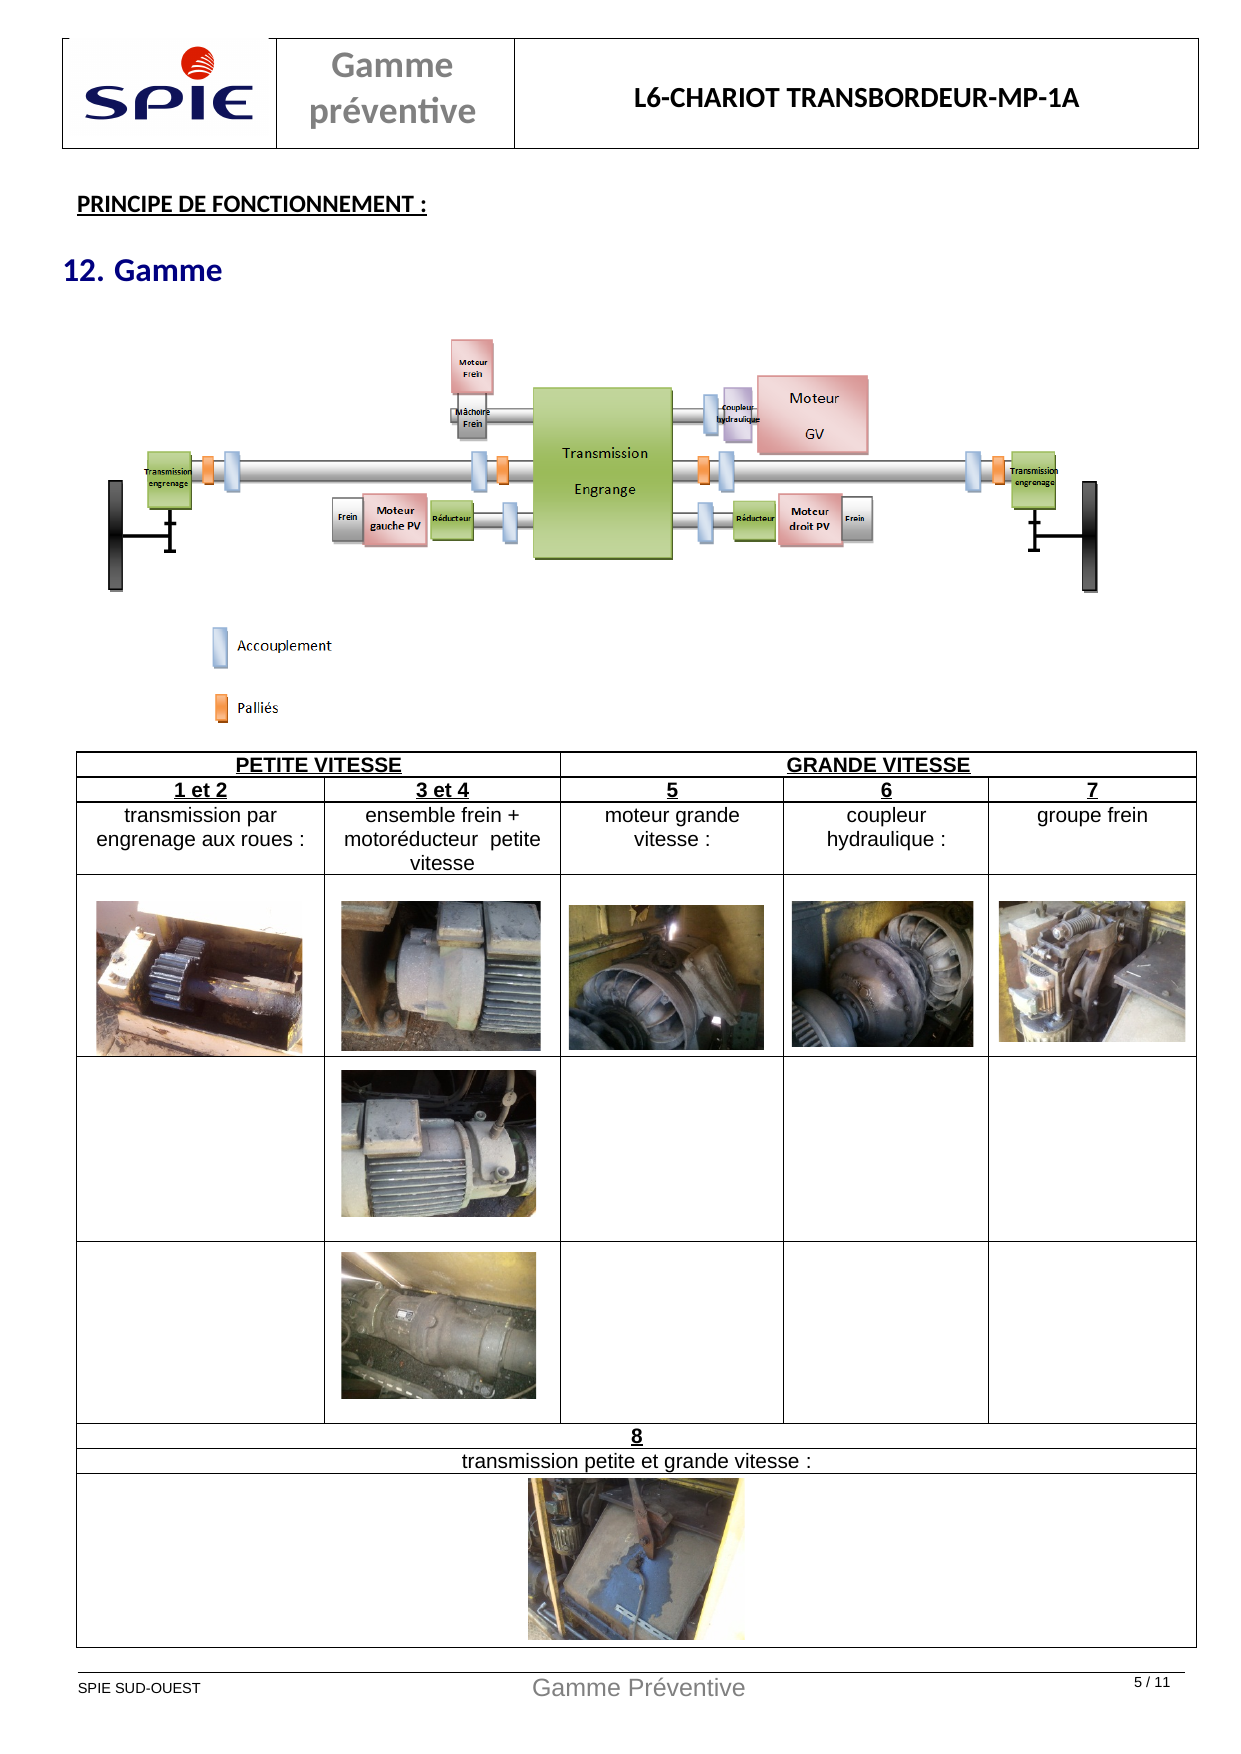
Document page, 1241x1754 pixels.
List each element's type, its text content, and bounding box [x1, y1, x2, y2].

table_cell [77, 1057, 324, 1241]
table_header GRANDE VITESSE [561, 753, 1196, 776]
table_cell 8 [77, 1424, 1196, 1447]
table_cell 5 [561, 778, 783, 801]
table_cell [77, 1474, 1196, 1647]
picture [341, 1070, 537, 1217]
table_cell [784, 1242, 988, 1422]
table_cell [325, 1057, 560, 1241]
picture [76, 290, 1137, 751]
table_cell transmission par engrenage aux roues : [77, 803, 324, 874]
table_cell [989, 875, 1196, 1056]
table_header PETITE VITESSE [77, 753, 560, 776]
table_cell groupe frein [989, 803, 1196, 874]
picture [568, 905, 764, 1050]
table_cell [989, 1242, 1196, 1422]
table_cell moteur grande vitesse : [561, 803, 783, 874]
table_cell [325, 875, 560, 1056]
table_cell 3 et 4 [325, 778, 560, 801]
table_cell 1 et 2 [77, 778, 324, 801]
table_cell [561, 1057, 783, 1241]
table_cell [561, 875, 783, 1056]
picture [998, 901, 1186, 1042]
table_cell [784, 875, 988, 1056]
text PRINCIPE DE FONCTIONNEMENT : [77, 188, 1181, 219]
subtitle Gamme [62, 249, 1181, 290]
table_cell transmission petite et grande vitesse : [77, 1449, 1196, 1472]
picture [341, 901, 541, 1051]
table_cell [989, 1057, 1196, 1241]
table_cell 6 [784, 778, 988, 801]
picture [69, 38, 269, 136]
table_cell [561, 1242, 783, 1422]
table_cell [784, 1057, 988, 1241]
picture [341, 1252, 537, 1399]
table_cell [325, 1242, 560, 1422]
picture [528, 1478, 745, 1640]
table_cell [77, 875, 324, 1056]
table_cell 7 [989, 778, 1196, 801]
table_cell ensemble frein + motoréducteur petite vitesse [325, 803, 560, 874]
table_cell coupleur hydraulique : [784, 803, 988, 874]
picture [96, 901, 303, 1056]
table_cell [77, 1242, 324, 1422]
picture [791, 901, 974, 1047]
